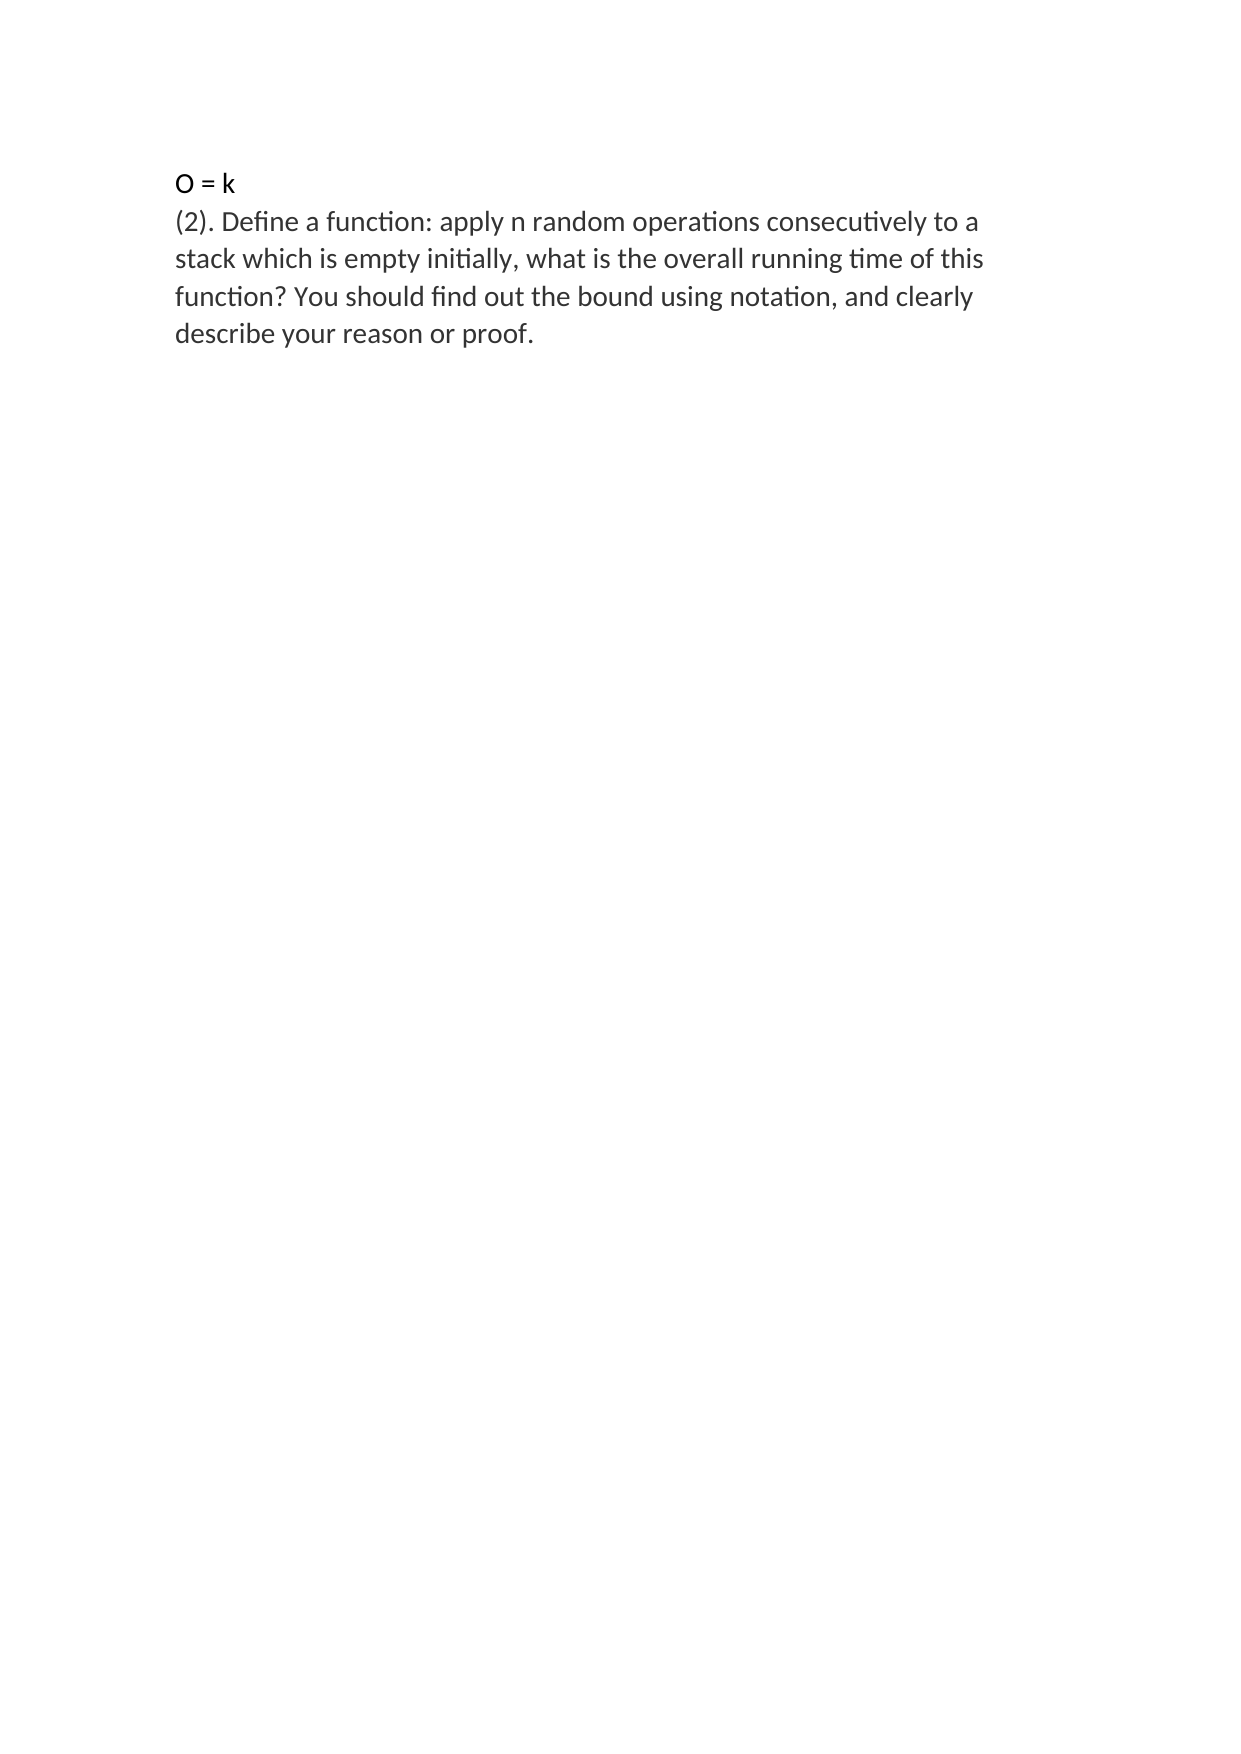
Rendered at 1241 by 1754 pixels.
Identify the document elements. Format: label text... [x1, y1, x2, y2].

text (2). Define a function: apply n random operations consecutively to a stack which is empty initially, what is the overall running time of this function? You should find out the bound using notation, and clearly describe your reason or proof. [175, 202, 1003, 352]
text O = k [175, 164, 1003, 202]
